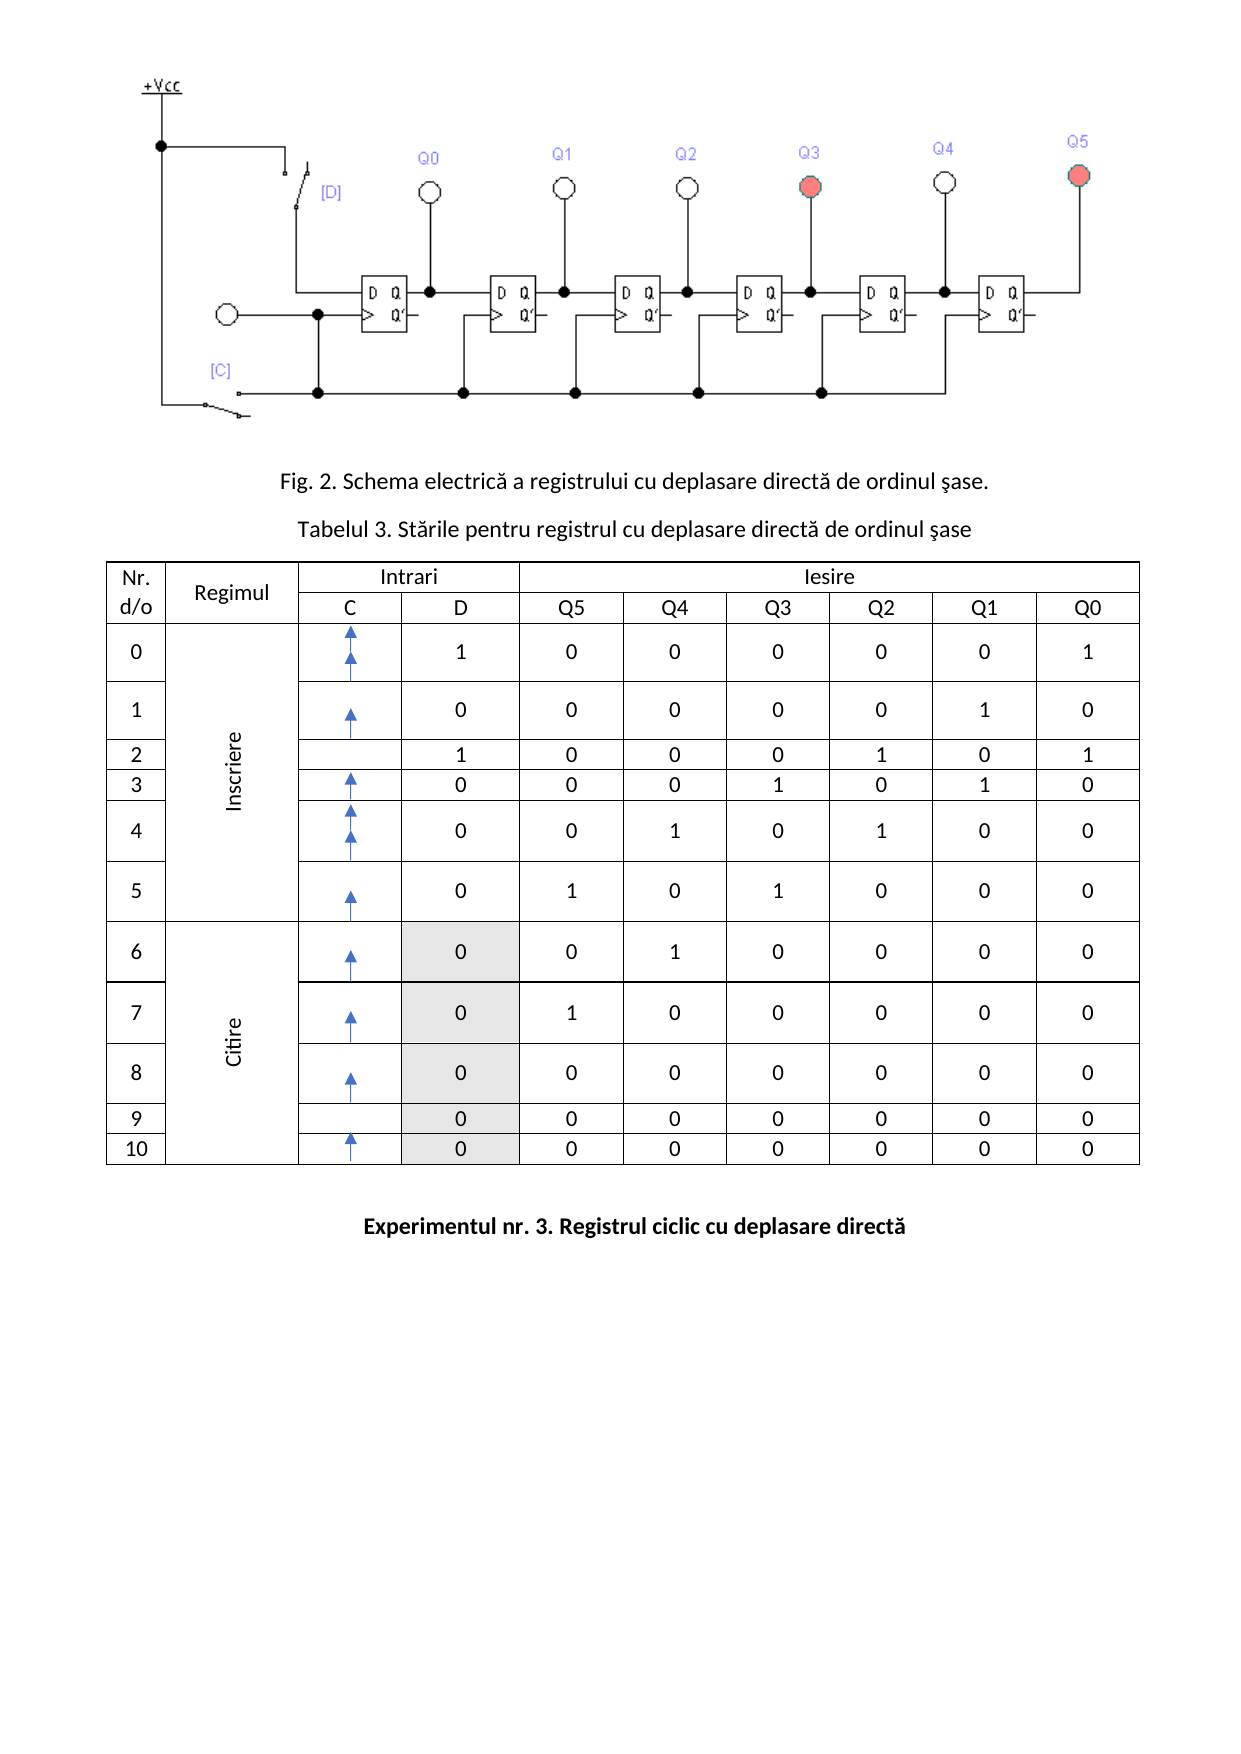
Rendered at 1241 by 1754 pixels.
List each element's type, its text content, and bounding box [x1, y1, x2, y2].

table_cell Q2 [830, 593, 932, 623]
table_cell 1 [830, 801, 932, 861]
table_cell 0 [520, 682, 623, 739]
table_cell 0 [727, 1134, 829, 1164]
table_cell 0 [830, 682, 932, 739]
table_cell Q0 [1037, 593, 1139, 623]
table_cell 0 [520, 1044, 623, 1103]
table_cell 4 [107, 801, 165, 861]
table_cell 0 [520, 922, 623, 981]
table_cell 0 [520, 801, 623, 861]
table_cell 0 [624, 624, 726, 681]
table_cell 0 [830, 983, 932, 1042]
table_cell Q4 [624, 593, 726, 623]
table_cell 0 [624, 1044, 726, 1103]
table_cell Inscriere [166, 624, 298, 921]
table_cell 0 [727, 1104, 829, 1133]
table_cell 10 [107, 1134, 165, 1164]
table_cell 1 [830, 740, 932, 769]
table_cell Q1 [933, 593, 1036, 623]
table_cell 1 [520, 862, 623, 921]
table_cell 0 [1037, 801, 1139, 861]
table_cell 6 [107, 922, 165, 981]
table_cell 0 [933, 801, 1036, 861]
table_cell 0 [933, 1104, 1036, 1133]
table_cell 0 [520, 1104, 623, 1133]
table_cell 1 [107, 682, 165, 739]
table_cell 8 [107, 1044, 165, 1103]
table_cell 0 [520, 740, 623, 769]
table_cell 0 [727, 682, 829, 739]
table_cell 0 [727, 801, 829, 861]
table_cell 0 [933, 922, 1036, 981]
table_cell [299, 1104, 401, 1133]
table_header Regimul [166, 563, 298, 623]
text Fig. 2. Schema electrică a registrului cu deplasare directă de ordinul şase. [118, 466, 1152, 495]
picture [118, 59, 1152, 448]
table_cell [299, 682, 401, 739]
table_cell 1 [624, 922, 726, 981]
table_cell 1 [402, 740, 519, 769]
table_cell 0 [402, 1104, 519, 1133]
table_cell 0 [727, 740, 829, 769]
table_cell 0 [1037, 1134, 1139, 1164]
table_cell 7 [107, 983, 165, 1042]
table_cell 0 [624, 862, 726, 921]
table_cell [299, 801, 401, 861]
table_cell 0 [624, 1104, 726, 1133]
table_cell 1 [933, 682, 1036, 739]
table_cell 0 [402, 922, 519, 981]
table_cell 0 [1037, 922, 1139, 981]
table_cell [299, 1134, 401, 1164]
table_cell 0 [520, 770, 623, 800]
table_cell 0 [402, 682, 519, 739]
table_cell 0 [727, 922, 829, 981]
table_cell 0 [830, 1104, 932, 1133]
table_cell 0 [830, 862, 932, 921]
table_cell 0 [402, 862, 519, 921]
table_cell 0 [933, 1044, 1036, 1103]
table_cell [299, 983, 401, 1042]
table_cell 0 [830, 1134, 932, 1164]
table_cell 0 [1037, 1044, 1139, 1103]
table_cell 0 [624, 983, 726, 1042]
table_cell 0 [520, 624, 623, 681]
table_cell Q3 [727, 593, 829, 623]
table_cell 0 [1037, 770, 1139, 800]
table_cell 1 [402, 624, 519, 681]
table_cell D [402, 593, 519, 623]
table_cell 1 [1037, 624, 1139, 681]
table_cell 0 [1037, 682, 1139, 739]
table_cell [299, 922, 401, 981]
table_cell C [299, 593, 401, 623]
table_cell 0 [402, 983, 519, 1042]
table_cell 0 [933, 1134, 1036, 1164]
table_cell 3 [107, 770, 165, 800]
table_cell 0 [402, 801, 519, 861]
table_cell 0 [830, 922, 932, 981]
table_cell 0 [830, 770, 932, 800]
table_cell [299, 770, 401, 800]
table_header Nr. d/o [107, 563, 165, 623]
table_header Iesire [520, 563, 1139, 592]
table_cell 0 [402, 770, 519, 800]
table_cell Q5 [520, 593, 623, 623]
table_cell 0 [624, 682, 726, 739]
table_cell 5 [107, 862, 165, 921]
table_cell 1 [727, 770, 829, 800]
table_cell 1 [624, 801, 726, 861]
table_cell 0 [107, 624, 165, 681]
table_cell 0 [933, 624, 1036, 681]
table_cell 0 [933, 740, 1036, 769]
table_header Intrari [299, 563, 519, 592]
table_cell 0 [1037, 983, 1139, 1042]
table_cell 0 [830, 624, 932, 681]
table_cell 9 [107, 1104, 165, 1133]
table_cell 0 [1037, 1104, 1139, 1133]
table_cell [299, 862, 401, 921]
table_cell 0 [933, 983, 1036, 1042]
table_cell [299, 740, 401, 769]
table_cell 0 [830, 1044, 932, 1103]
text Tabelul 3. Stările pentru registrul cu deplasare directă de ordinul şase [118, 514, 1152, 543]
table_cell 0 [624, 770, 726, 800]
table_cell [299, 1044, 401, 1103]
table_cell Citire [166, 922, 298, 1164]
table_cell 1 [1037, 740, 1139, 769]
table_cell 1 [520, 983, 623, 1042]
table_cell 0 [1037, 862, 1139, 921]
table_cell 1 [933, 770, 1036, 800]
table_cell 0 [727, 624, 829, 681]
table_cell 0 [727, 1044, 829, 1103]
text Experimentul nr. 3. Registrul ciclic cu deplasare directă [118, 1211, 1152, 1241]
table_cell [299, 624, 401, 681]
table_cell 0 [933, 862, 1036, 921]
table_cell 0 [624, 1134, 726, 1164]
table_cell 0 [402, 1134, 519, 1164]
table_cell 0 [727, 983, 829, 1042]
table_cell 2 [107, 740, 165, 769]
table_cell 0 [624, 740, 726, 769]
table_cell 1 [727, 862, 829, 921]
table_cell 0 [520, 1134, 623, 1164]
table_cell 0 [402, 1044, 519, 1103]
